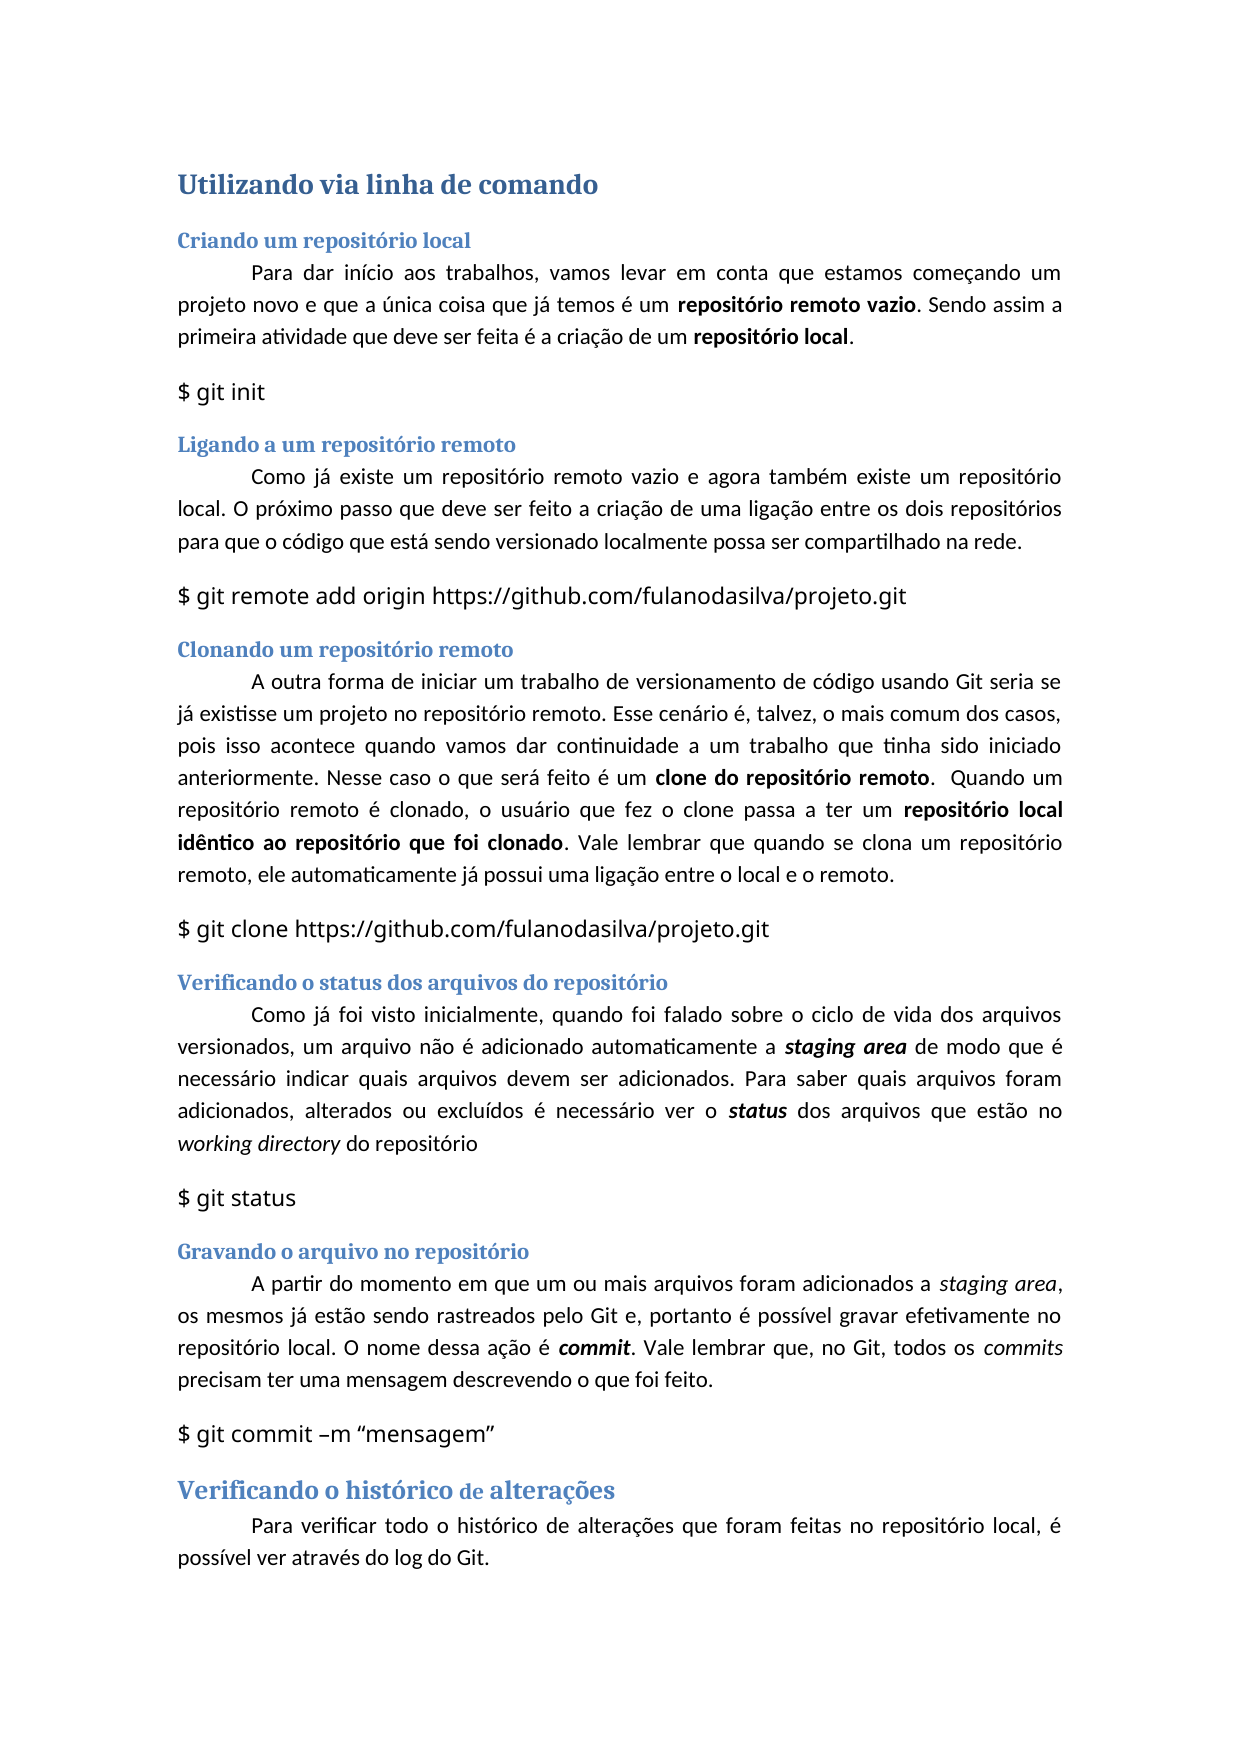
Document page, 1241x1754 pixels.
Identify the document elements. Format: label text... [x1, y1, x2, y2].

subtitle Ligando a um repositório remoto [177, 432, 1063, 458]
text $ git init [177, 375, 1063, 407]
text Como já foi visto inicialmente, quando foi falado sobre o ciclo de vida dos arquivos versionados, um arquivo não é adicionado automaticamente a staging area de modo que é necessário indicar quais arquivos devem ser adicionados. Para saber quais arquivos foram adicionados, alterados ou excluídos é necessário ver o status dos arquivos que estão no working directory do repositório [177, 1000, 1063, 1157]
text $ git status [177, 1182, 1063, 1213]
text $ git remote add origin https://github.com/fulanodasilva/projeto.git [177, 580, 1063, 611]
text A outra forma de iniciar um trabalho de versionamento de código usando Git seria se já existisse um projeto no repositório remoto. Esse cenário é, talvez, o mais comum dos casos, pois isso acontece quando vamos dar continuidade a um trabalho que tinha sido iniciado anteriormente. Nesse caso o que será feito é um clone do repositório remoto. Quando um repositório remoto é clonado, o usuário que fez o clone passa a ter um repositório local idêntico ao repositório que foi clonado. Vale lembrar que quando se clona um repositório remoto, ele automaticamente já possui uma ligação entre o local e o remoto. [177, 667, 1063, 888]
subtitle Verificando o histórico de alterações [177, 1475, 1063, 1506]
subtitle Utilizando via linha de comando [177, 168, 1063, 202]
subtitle Criando um repositório local [177, 228, 1063, 254]
subtitle Clonando um repositório remoto [177, 637, 1063, 663]
text Como já existe um repositório remoto vazio e agora também existe um repositório local. O próximo passo que deve ser feito a criação de uma ligação entre os dois repositórios para que o código que está sendo versionado localmente possa ser compartilhado na rede. [177, 462, 1063, 555]
text $ git commit –m “mensagem” [177, 1418, 1063, 1449]
text Para dar início aos trabalhos, vamos levar em conta que estamos começando um projeto novo e que a única coisa que já temos é um repositório remoto vazio. Sendo assim a primeira atividade que deve ser feita é a criação de um repositório local. [177, 258, 1063, 350]
text A partir do momento em que um ou mais arquivos foram adicionados a staging area, os mesmos já estão sendo rastreados pelo Git e, portanto é possível gravar efetivamente no repositório local. O nome dessa ação é commit. Vale lembrar que, no Git, todos os commits precisam ter uma mensagem descrevendo o que foi feito. [177, 1269, 1063, 1393]
text $ git clone https://github.com/fulanodasilva/projeto.git [177, 913, 1063, 944]
subtitle Verificando o status dos arquivos do repositório [177, 970, 1063, 996]
subtitle Gravando o arquivo no repositório [177, 1238, 1063, 1265]
text Para verificar todo o histórico de alterações que foram feitas no repositório local, é possível ver através do log do Git. [177, 1511, 1063, 1571]
